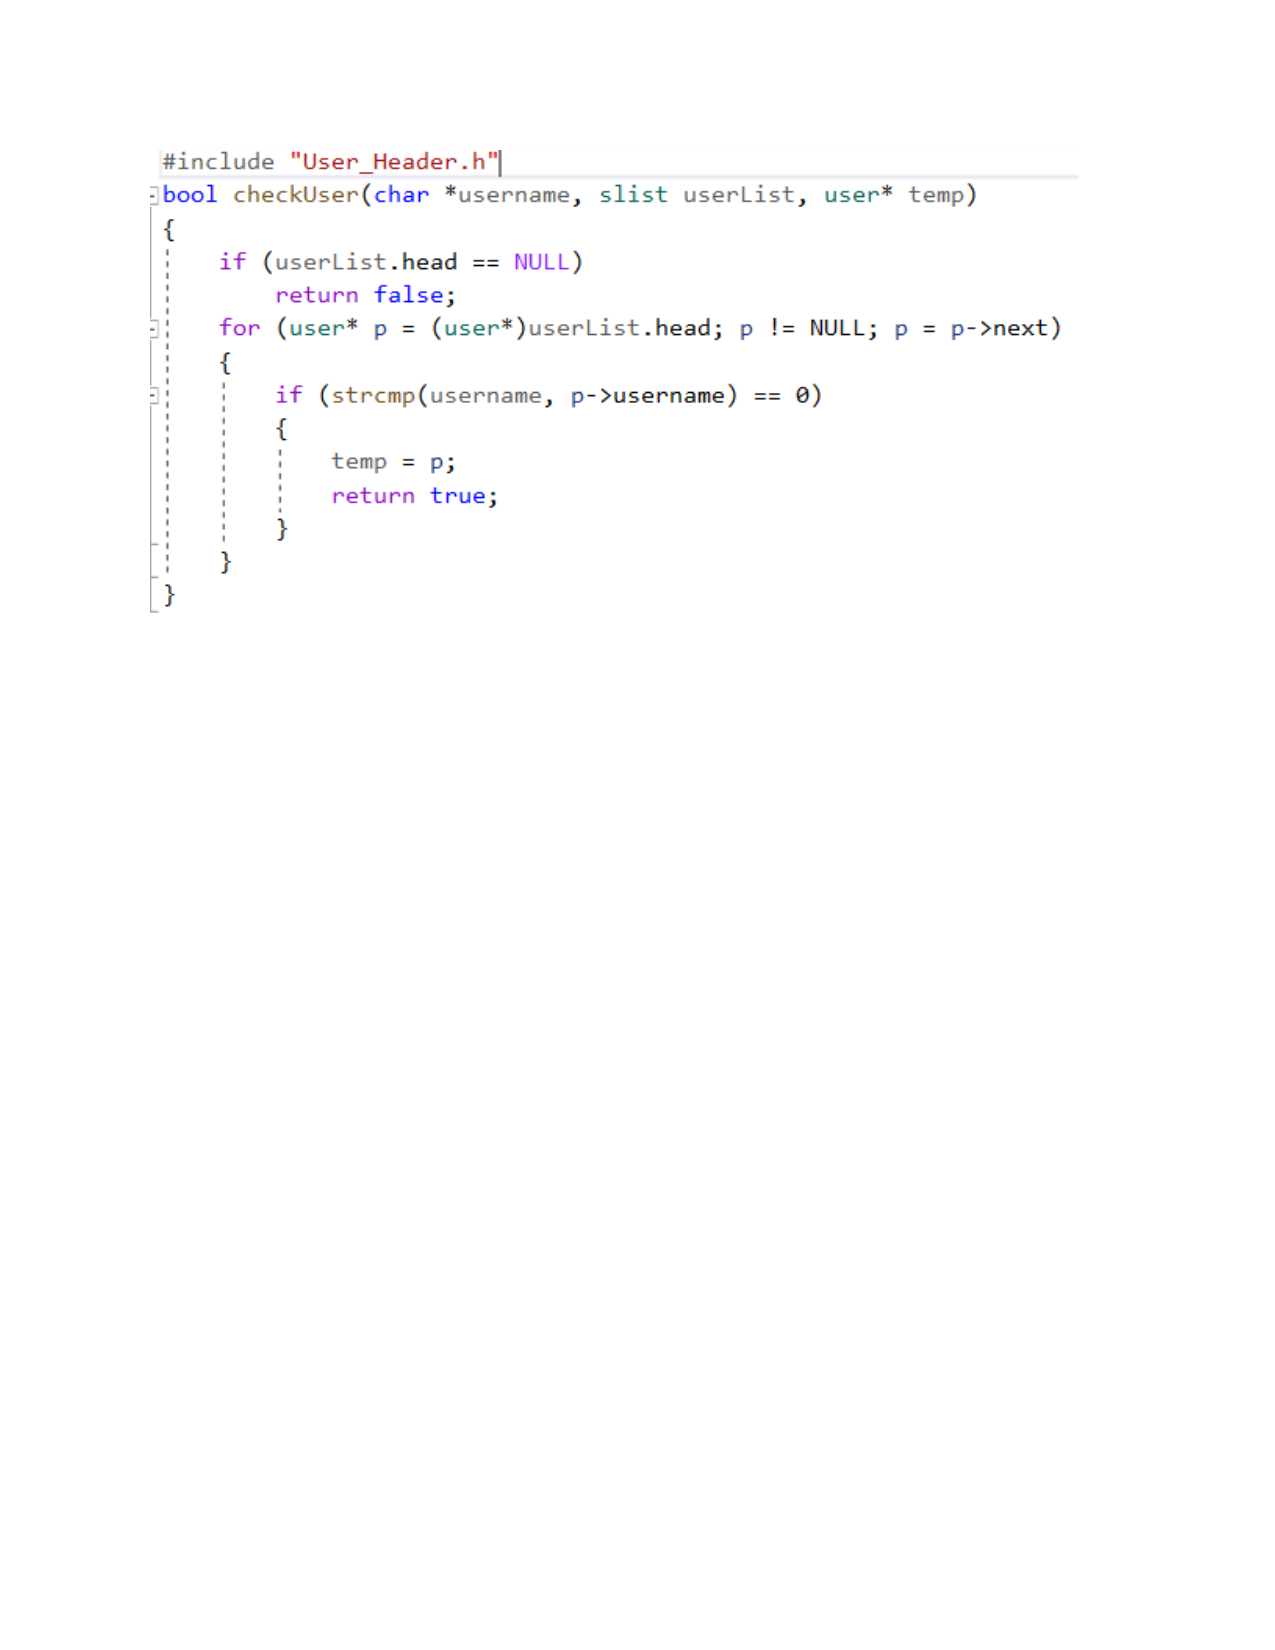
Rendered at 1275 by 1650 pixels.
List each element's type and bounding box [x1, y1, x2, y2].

picture [150, 150, 1079, 624]
